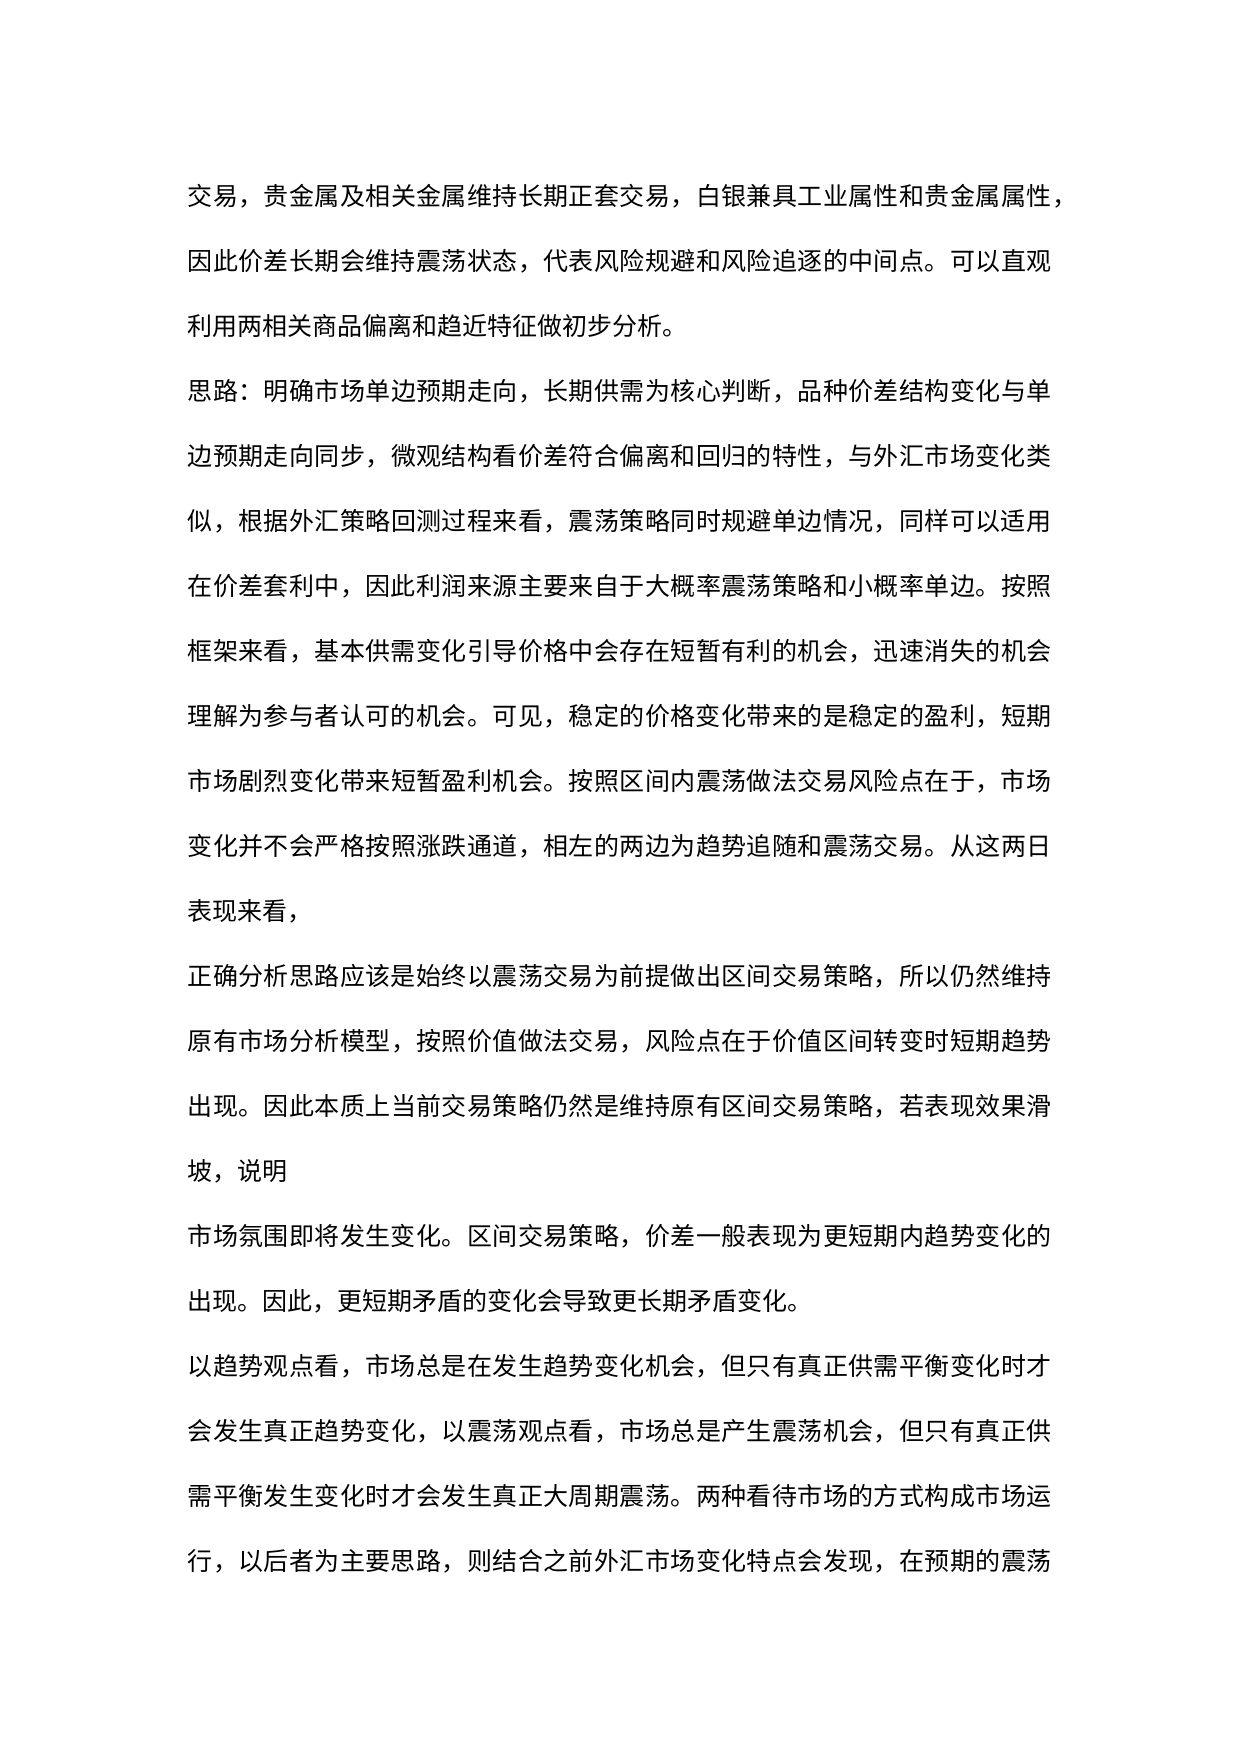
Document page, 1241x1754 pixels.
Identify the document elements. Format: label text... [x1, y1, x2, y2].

text 市场氛围即将发生变化。区间交易策略，价差一般表现为更短期内趋势变化的出现。因此，更短期矛盾的变化会导致更长期矛盾变化。 [187, 1202, 1053, 1332]
text 思路：明确市场单边预期走向，长期供需为核心判断，品种价差结构变化与单边预期走向同步，微观结构看价差符合偏离和回归的特性，与外汇市场变化类似，根据外汇策略回测过程来看，震荡策略同时规避单边情况，同样可以适用在价差套利中，因此利润来源主要来自于大概率震荡策略和小概率单边。按照框架来看，基本供需变化引导价格中会存在短暂有利的机会，迅速消失的机会理解为参与者认可的机会。可见，稳定的价格变化带来的是稳定的盈利，短期市场剧烈变化带来短暂盈利机会。按照区间内震荡做法交易风险点在于，市场变化并不会严格按照涨跌通道，相左的两边为趋势追随和震荡交易。从这两日表现来看， [187, 357, 1053, 942]
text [187, 162, 1053, 357]
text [187, 1332, 1053, 1592]
text 正确分析思路应该是始终以震荡交易为前提做出区间交易策略，所以仍然维持原有市场分析模型，按照价值做法交易，风险点在于价值区间转变时短期趋势出现。因此本质上当前交易策略仍然是维持原有区间交易策略，若表现效果滑坡，说明 [187, 942, 1053, 1202]
